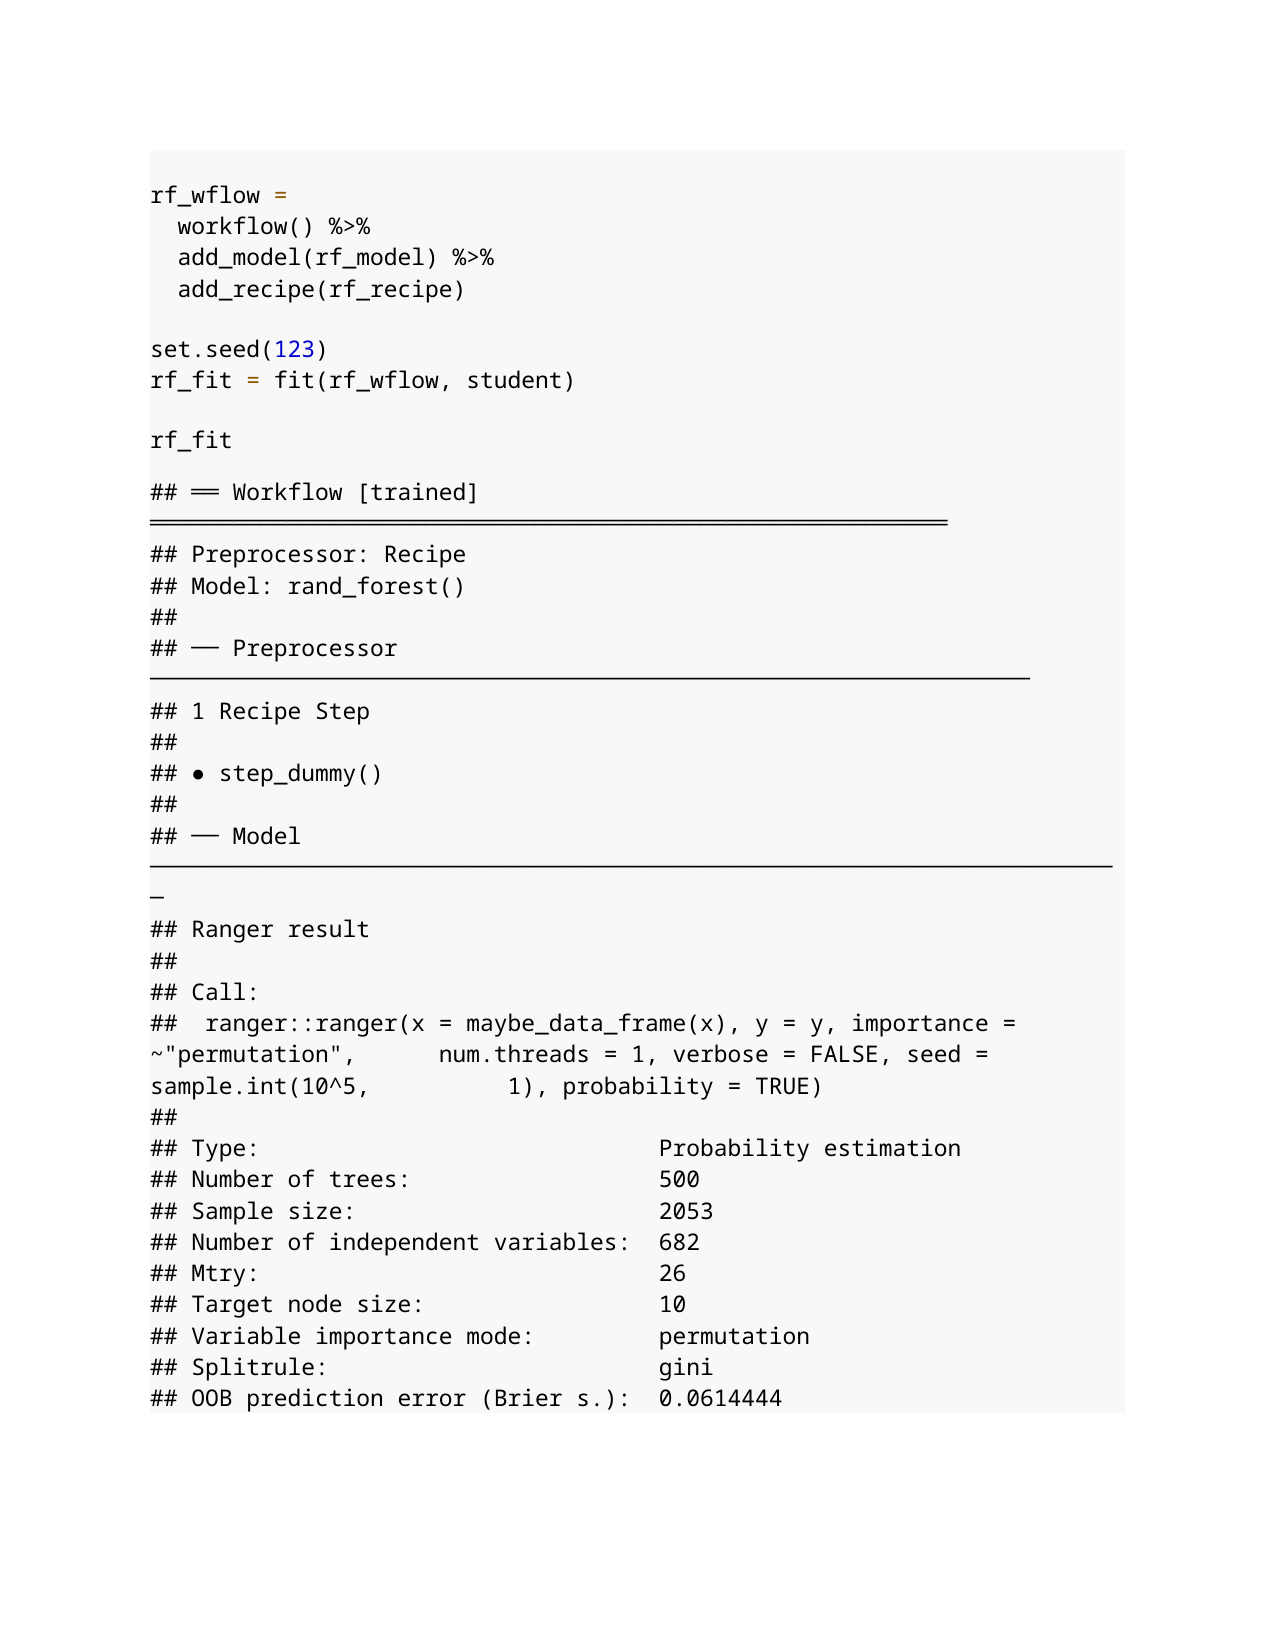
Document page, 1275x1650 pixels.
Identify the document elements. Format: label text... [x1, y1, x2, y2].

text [150, 150, 1125, 455]
text ## ══ Workflow [trained] ══════════════════════════════════════════════════════════ ## Preprocessor: Recipe ## Model: rand_forest() ## ## ── Preprocessor ──────────────────────────────────────────────────────────────── ## 1 Recipe Step ## ## ● step_dummy() ## ## ── Model ─────────────────────────────────────────────────────────────────────── ## Ranger result ## ## Call: ## ranger::ranger(x = maybe_data_frame(x), y = y, importance = ~"permutation", num.threads = 1, verbose = FALSE, seed = sample.int(10^5, 1), probability = TRUE) ## ## Type: Probability estimation ## Number of trees: 500 ## Sample size: 2053 ## Number of independent variables: 682 ## Mtry: 26 ## Target node size: 10 ## Variable importance mode: permutation ## Splitrule: gini ## OOB prediction error (Brier s.): 0.0614444 [150, 476, 1125, 1413]
